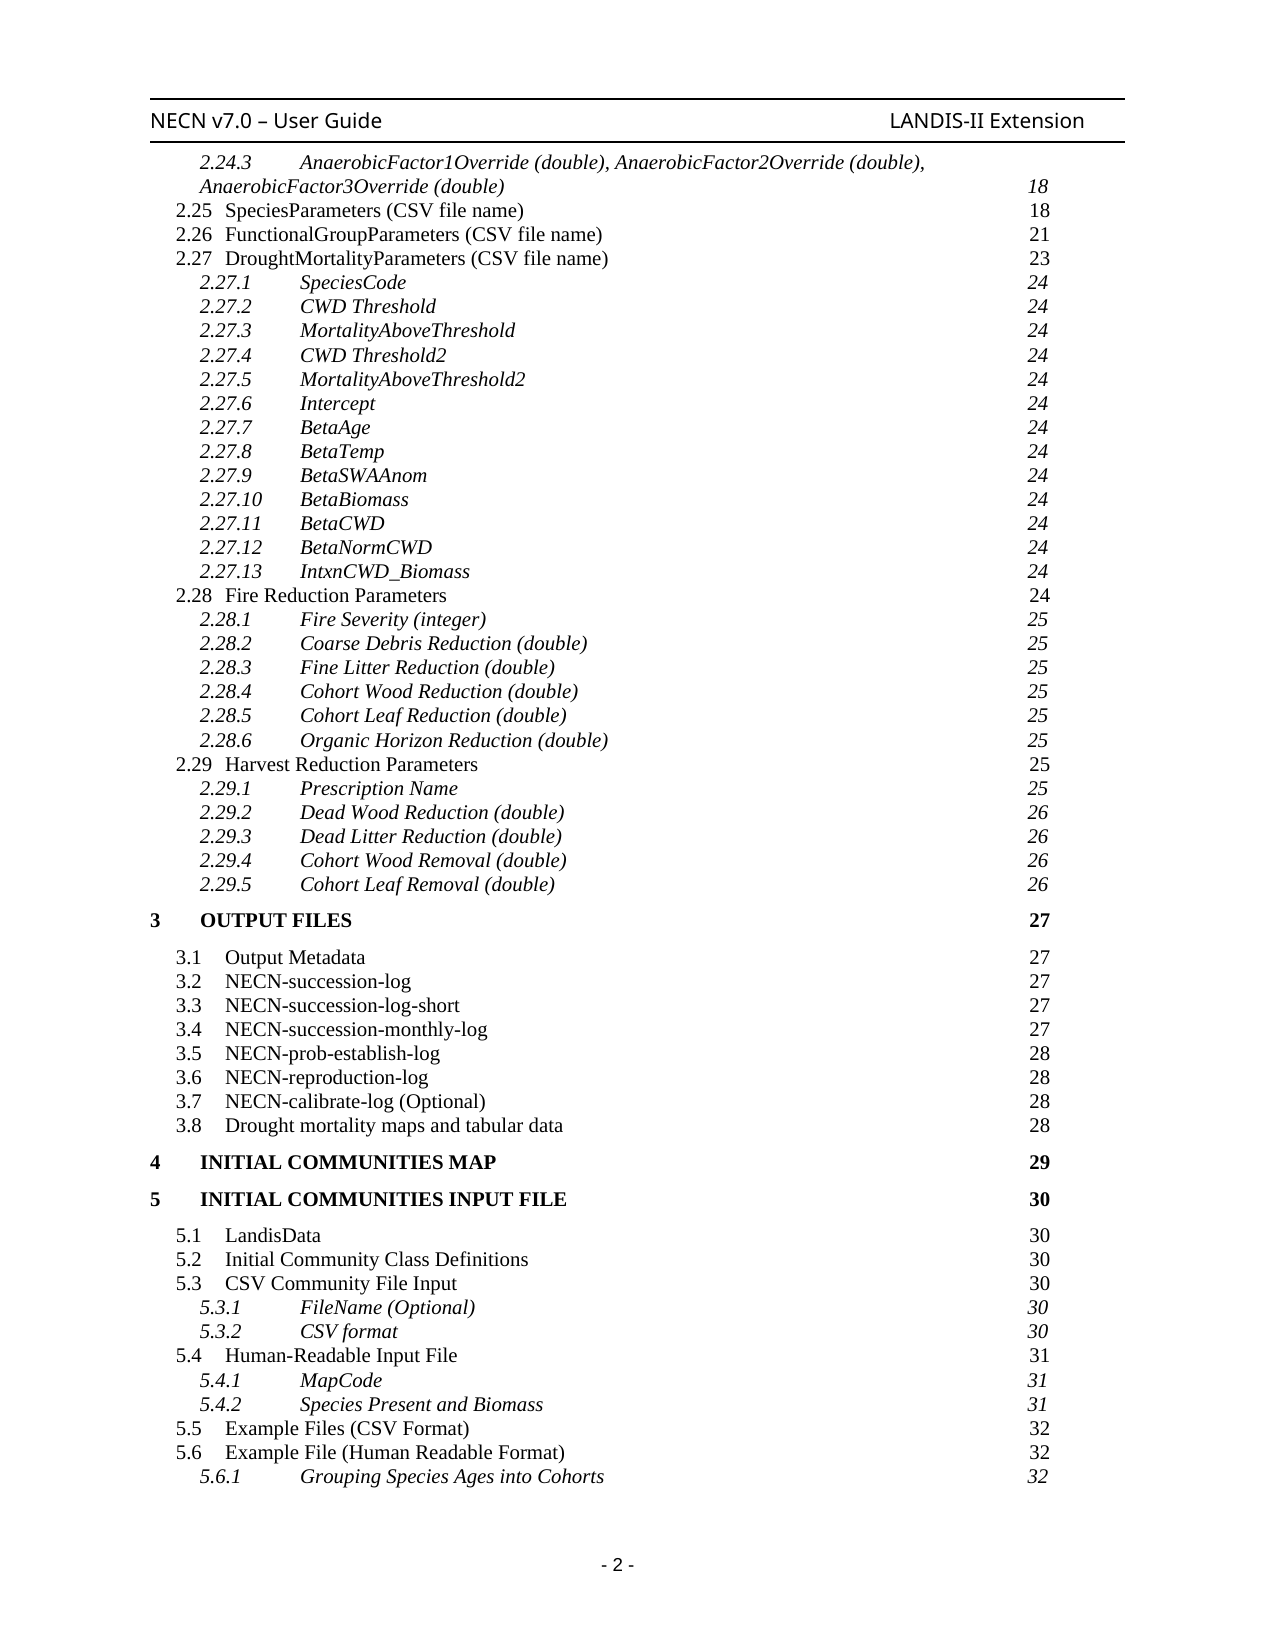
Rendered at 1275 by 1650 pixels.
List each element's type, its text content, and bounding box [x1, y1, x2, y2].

text 5.4.1 MapCode 31 [199, 1367, 1125, 1392]
text 5.3.1 FileName (Optional) 30 [199, 1295, 1125, 1319]
text 2.29.5 Cohort Leaf Removal (double) 26 [199, 872, 1125, 896]
text 2.26 FunctionalGroupParameters (CSV file name) 21 [176, 222, 1125, 246]
text 5.3.2 CSV format 30 [199, 1319, 1125, 1343]
text 3.4 NECN-succession-monthly-log 27 [176, 1017, 1125, 1041]
text 2.28.6 Organic Horizon Reduction (double) 25 [199, 727, 1125, 752]
text 5.6 Example File (Human Readable Format) 32 [176, 1440, 1125, 1464]
text 5.2 Initial Community Class Definitions 30 [176, 1247, 1125, 1271]
text 3.3 NECN-succession-log-short 27 [176, 993, 1125, 1017]
text 4 Initial Communities Map 29 [150, 1150, 1125, 1174]
text 2.29.2 Dead Wood Reduction (double) 26 [199, 800, 1125, 824]
text 5.4.2 Species Present and Biomass 31 [199, 1392, 1125, 1416]
text 2.28 Fire Reduction Parameters 24 [176, 583, 1125, 607]
text 5.5 Example Files (CSV Format) 32 [176, 1416, 1125, 1440]
text 2.27.6 Intercept 24 [199, 391, 1125, 415]
text 2.29 Harvest Reduction Parameters 25 [176, 752, 1125, 776]
text 3.6 NECN-reproduction-log 28 [176, 1065, 1125, 1089]
text 3.8 Drought mortality maps and tabular data 28 [176, 1113, 1125, 1137]
text 2.27.10 BetaBiomass 24 [199, 487, 1125, 511]
text 2.27.13 IntxnCWD_Biomass 24 [199, 559, 1125, 583]
text 2.28.2 Coarse Debris Reduction (double) 25 [199, 631, 1125, 655]
text 2.28.3 Fine Litter Reduction (double) 25 [199, 655, 1125, 679]
text 2.27 DroughtMortalityParameters (CSV file name) 23 [176, 246, 1125, 270]
text 2.28.4 Cohort Wood Reduction (double) 25 [199, 679, 1125, 703]
text 3 Output Files 27 [150, 908, 1125, 932]
text 2.27.12 BetaNormCWD 24 [199, 535, 1125, 559]
text 2.29.3 Dead Litter Reduction (double) 26 [199, 824, 1125, 848]
text 2.28.5 Cohort Leaf Reduction (double) 25 [199, 703, 1125, 727]
text 3.5 NECN-prob-establish-log 28 [176, 1041, 1125, 1065]
text 2.28.1 Fire Severity (integer) 25 [199, 607, 1125, 631]
text 2.29.4 Cohort Wood Removal (double) 26 [199, 848, 1125, 872]
text 2.27.3 MortalityAboveThreshold 24 [199, 318, 1125, 342]
text 5.3 CSV Community File Input 30 [176, 1271, 1125, 1295]
text 2.27.11 BetaCWD 24 [199, 511, 1125, 535]
text 5.6.1 Grouping Species Ages into Cohorts 32 [199, 1464, 1125, 1488]
text 5 Initial Communities Input File 30 [150, 1187, 1125, 1211]
text 2.27.5 MortalityAboveThreshold2 24 [199, 367, 1125, 391]
text 5.1 LandisData 30 [176, 1223, 1125, 1247]
text 3.7 NECN-calibrate-log (Optional) 28 [176, 1089, 1125, 1113]
text 2.27.2 CWD Threshold 24 [199, 294, 1125, 318]
text 2.25 SpeciesParameters (CSV file name) 18 [176, 198, 1125, 222]
text 5.4 Human-Readable Input File 31 [176, 1343, 1125, 1367]
text 2.27.4 CWD Threshold2 24 [199, 342, 1125, 367]
text 2.24.3 AnaerobicFactor1Override (double), AnaerobicFactor2Override (double), AnaerobicFactor3Override (double) 18 [199, 150, 1125, 198]
text 2.27.1 SpeciesCode 24 [199, 270, 1125, 294]
text 2.27.9 BetaSWAAnom 24 [199, 463, 1125, 487]
text 2.27.8 BetaTemp 24 [199, 439, 1125, 463]
text 2.29.1 Prescription Name 25 [199, 776, 1125, 800]
text 3.2 NECN-succession-log 27 [176, 969, 1125, 993]
text 2.27.7 BetaAge 24 [199, 415, 1125, 439]
text 3.1 Output Metadata 27 [176, 945, 1125, 969]
